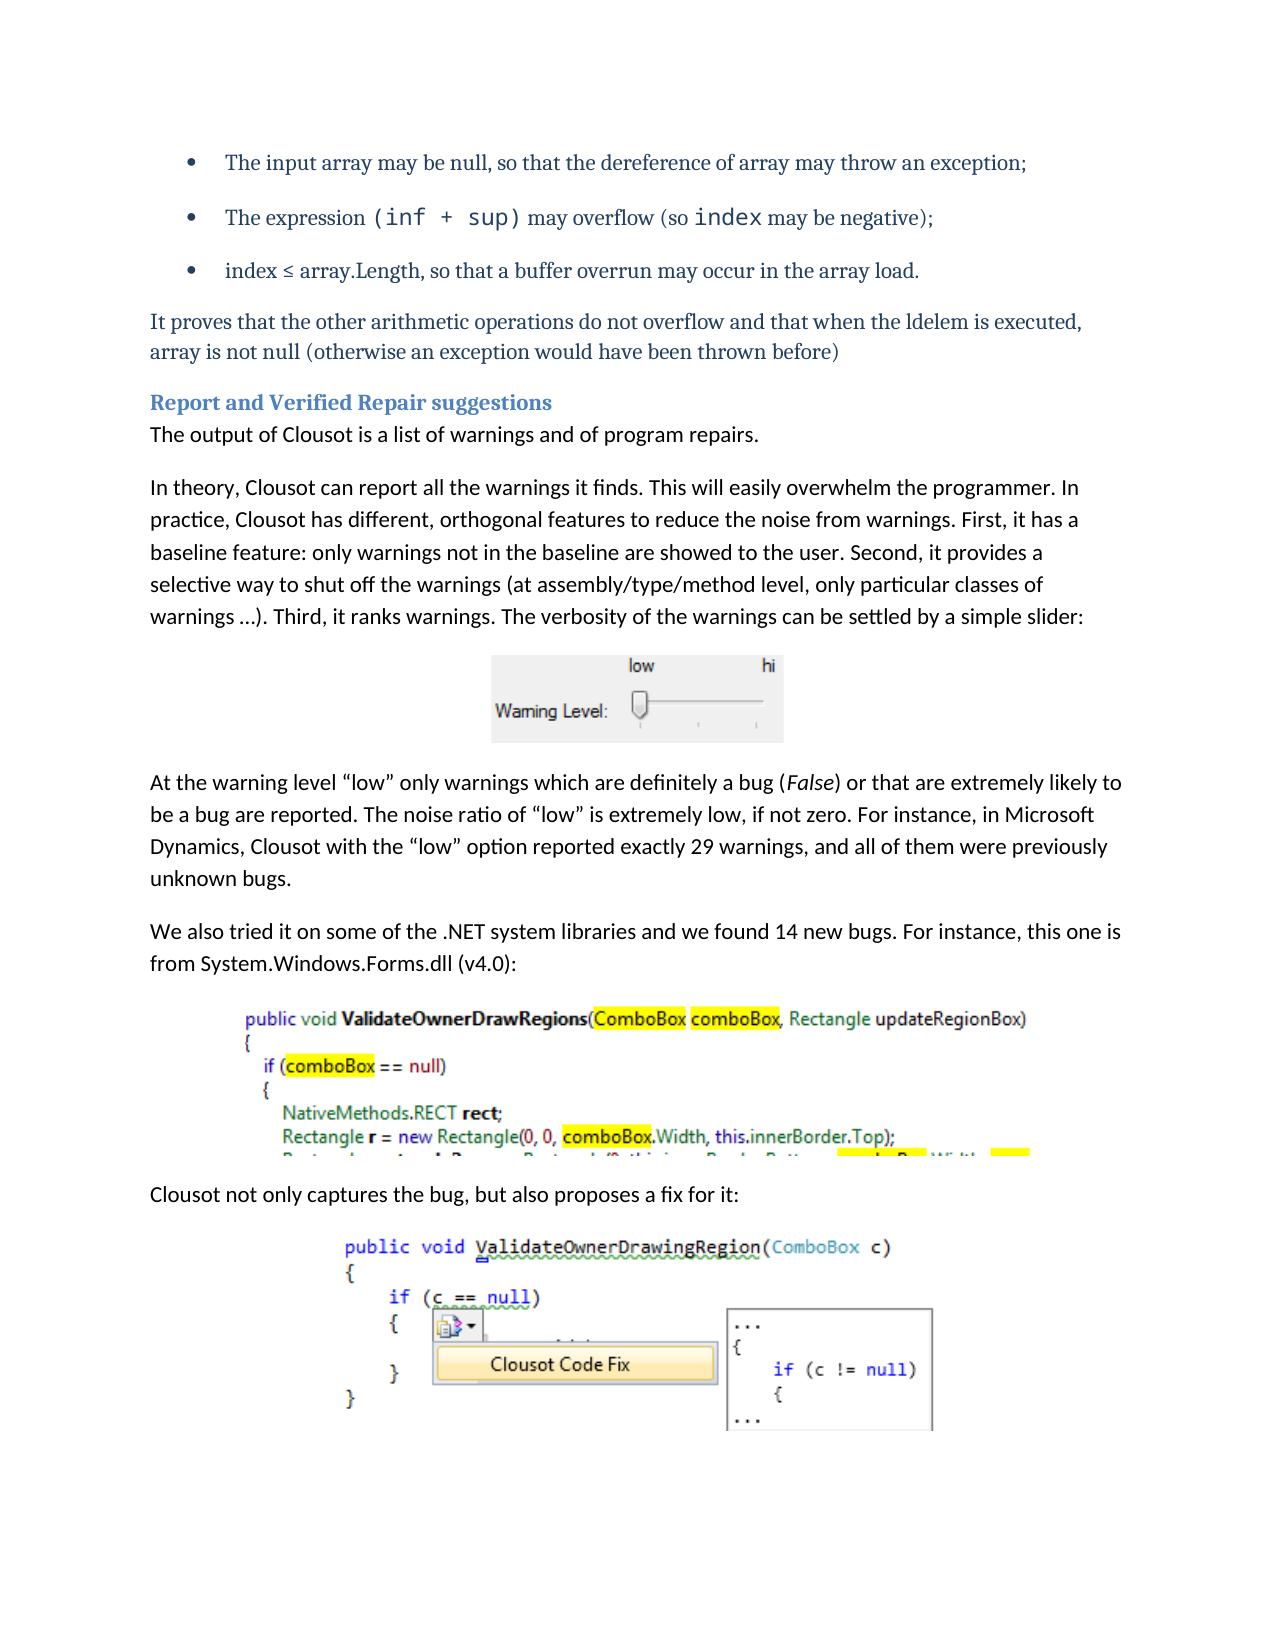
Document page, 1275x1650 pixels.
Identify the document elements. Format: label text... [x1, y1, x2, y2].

text In theory, Clousot can report all the warnings it finds. This will easily overwhelm the programmer. In practice, Clousot has different, orthogonal features to reduce the noise from warnings. First, it has a baseline feature: only warnings not in the baseline are showed to the user. Second, it provides a selective way to shut off the warnings (at assembly/type/method level, only particular classes of warnings …). Third, it ranks warnings. The verbosity of the warnings can be settled by a simple slider: [150, 473, 1125, 630]
subtitle The input array may be null, so that the dereference of array may throw an exception; [187, 150, 1125, 176]
subtitle index ≤ array.Length, so that a buffer overrun may occur in the array load. [187, 258, 1125, 284]
picture [337, 1233, 938, 1431]
picture [245, 1002, 1030, 1156]
picture [491, 655, 784, 743]
text Clousot not only captures the bug, but also proposes a fix for it: [150, 1181, 1125, 1208]
subtitle The expression (inf + sup) may overflow (so index may be negative); [187, 201, 1125, 232]
text At the warning level “low” only warnings which are definitely a bug (False) or that are extremely likely to be a bug are reported. The noise ratio of “low” is extremely low, if not zero. For instance, in Microsoft Dynamics, Clousot with the “low” option reported exactly 29 warnings, and all of them were previously unknown bugs. [150, 768, 1125, 892]
subtitle Report and Verified Repair suggestions [150, 390, 1125, 416]
text The output of Clousot is a list of warnings and of program repairs. [150, 420, 1125, 448]
text We also tried it on some of the .NET system libraries and we found 14 new bugs. For instance, this one is from System.Windows.Forms.dll (v4.0): [150, 917, 1125, 977]
subtitle It proves that the other arithmetic operations do not overflow and that when the ldelem is executed, array is not null (otherwise an exception would have been thrown before) [150, 309, 1125, 365]
